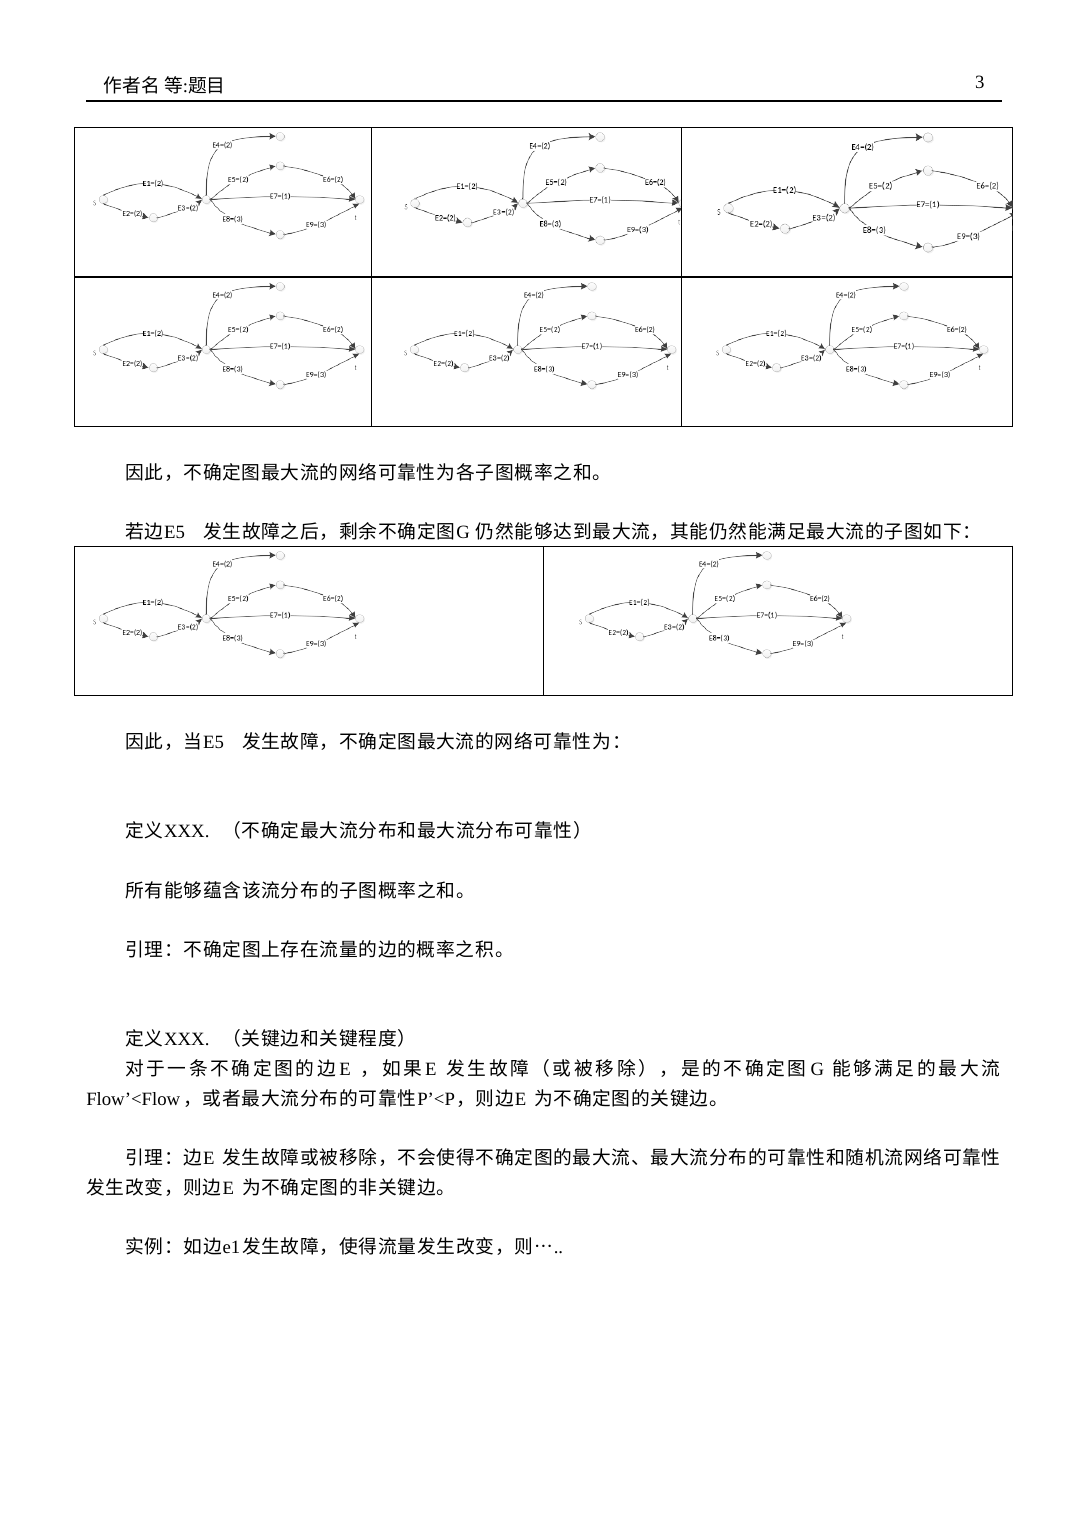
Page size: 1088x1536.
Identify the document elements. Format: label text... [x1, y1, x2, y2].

text 定义XXX.（关键边和关键程度） [86, 1023, 1001, 1052]
table_header [372, 128, 681, 276]
text 引理：边E发生故障或被移除，不会使得不确定图的最大流、最大流分布的可靠性和随机流网络可靠性发生改变，则边E为不确定图的非关键边。 [86, 1141, 1001, 1201]
text 若边E5发生故障之后，剩余不确定图G仍然能够达到最大流，其能仍然能满足最大流的子图如下： [86, 516, 1001, 546]
text 定义XXX.（不确定最大流分布和最大流分布可靠性） [86, 815, 1001, 844]
table_header [75, 547, 543, 695]
table_cell [75, 278, 371, 426]
text 实例：如边e1发生故障，使得流量发生改变，则….. [86, 1231, 1001, 1260]
table_cell [682, 278, 1012, 426]
text 因此，当E5发生故障，不确定图最大流的网络可靠性为： [86, 726, 1001, 756]
table_cell [372, 278, 681, 426]
text 所有能够蕴含该流分布的子图概率之和。 [86, 874, 1001, 904]
text 因此，不确定图最大流的网络可靠性为各子图概率之和。 [86, 457, 1001, 486]
table_header [75, 128, 371, 276]
table_header [544, 547, 1012, 695]
table_header [682, 128, 1012, 276]
text 引理：不确定图上存在流量的边的概率之积。 [86, 934, 1001, 963]
text 对于一条不确定图的边E，如果E发生故障（或被移除），是的不确定图G能够满足的最大流Flow’<Flow，或者最大流分布的可靠性P’<P，则边E为不确定图的关键边。 [86, 1052, 1001, 1112]
